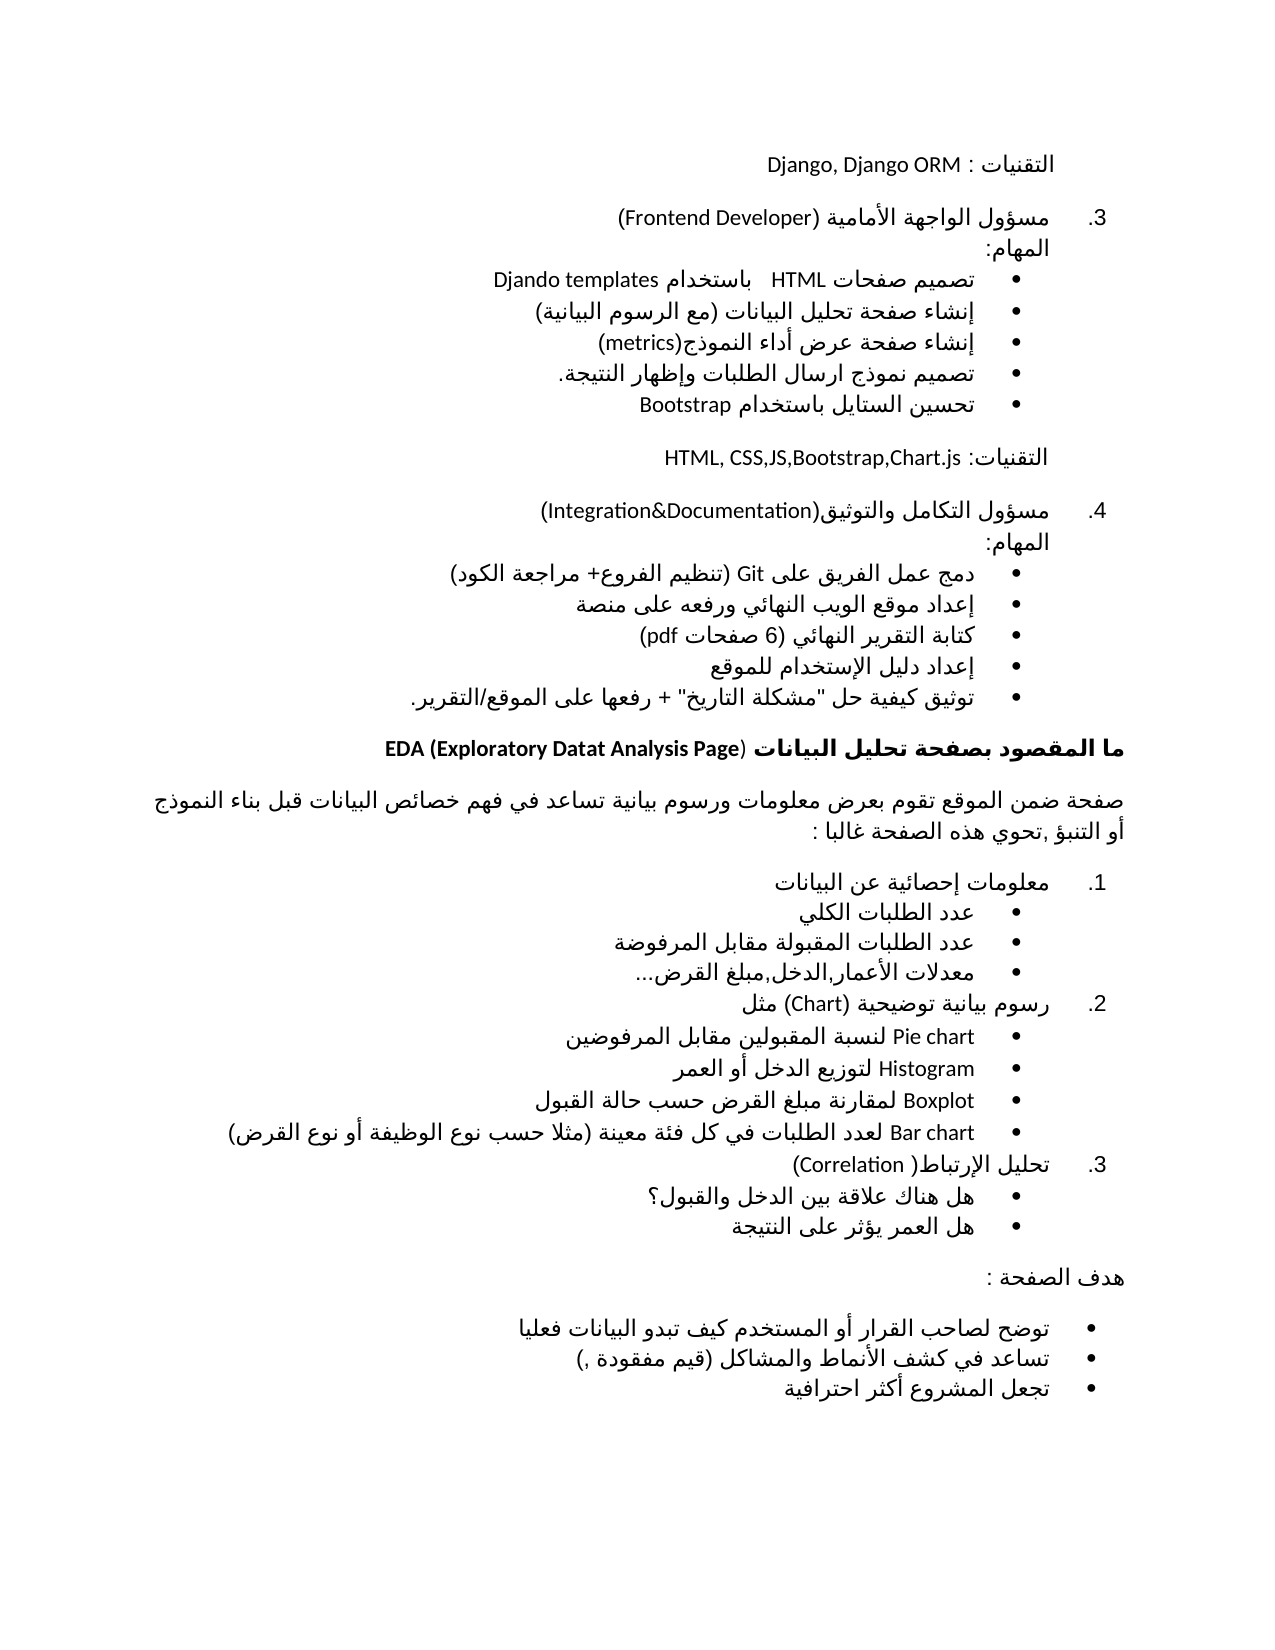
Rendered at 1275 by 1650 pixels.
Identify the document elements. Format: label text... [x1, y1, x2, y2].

list إنشاء صفحة عرض أداء النموذج(metrics) [150, 328, 1012, 356]
text ما المقصود بصفحة تحليل البيانات EDA (Exploratory Datat Analysis Page) [150, 734, 1125, 762]
list تصميم نموذج ارسال الطلبات وإظهار النتيجة. [150, 360, 1012, 386]
list تحسين الستايل باستخدام Bootstrap [150, 390, 1012, 418]
list معلومات إحصائية عن البيانات [150, 869, 1087, 895]
list إنشاء صفحة تحليل البيانات (مع الرسوم البيانية) [150, 298, 1012, 324]
list المهام: [150, 528, 1050, 555]
list توثيق كيفية حل "مشكلة التاريخ" + رفعها على الموقع/التقرير. [150, 683, 1012, 710]
list Bar chart لعدد الطلبات في كل فئة معينة (مثلا حسب نوع الوظيفة أو نوع القرض) [150, 1118, 1012, 1146]
list عدد الطلبات المقبولة مقابل المرفوضة [150, 929, 1012, 956]
text صفحة ضمن الموقع تقوم بعرض معلومات ورسوم بيانية تساعد في فهم خصائص البيانات قبل بناء النموذج أو التنبؤ ,تحوي هذه الصفحة غالبا : [150, 787, 1125, 844]
list معدلات الأعمار,الدخل,مبلغ القرض... [150, 959, 1012, 986]
text التقنيات : Django, Django ORM [150, 150, 1125, 178]
text التقنيات: HTML, CSS,JS,Bootstrap,Chart.js [150, 443, 1125, 471]
list تساعد في كشف الأنماط والمشاكل (قيم مفقودة ,) [150, 1345, 1087, 1372]
list إعداد دليل الإستخدام للموقع [150, 653, 1012, 679]
list هل العمر يؤثر على النتيجة [150, 1213, 1012, 1239]
list عدد الطلبات الكلي [150, 899, 1012, 925]
text هدف الصفحة : [150, 1264, 1125, 1290]
list كتابة التقرير النهائي (6 صفحات pdf) [150, 621, 1012, 649]
list المهام: [150, 235, 1050, 262]
list إعداد موقع الويب النهائي ورفعه على منصة [150, 591, 1012, 617]
list Pie chart لنسبة المقبولين مقابل المرفوضين [150, 1022, 1012, 1050]
list Histogram لتوزيع الدخل أو العمر [150, 1054, 1012, 1082]
list هل هناك علاقة بين الدخل والقبول؟ [150, 1183, 1012, 1209]
list مسؤول التكامل والتوثيق(Integration&Documentation) [150, 496, 1087, 524]
list Boxplot لمقارنة مبلغ القرض حسب حالة القبول [150, 1086, 1012, 1114]
list تجعل المشروع أكثر احترافية [150, 1375, 1087, 1402]
list مسؤول الواجهة الأمامية (Frontend Developer) [150, 203, 1087, 231]
list تحليل الإرتباط( Correlation) [150, 1151, 1087, 1178]
list دمج عمل الفريق على Git (تنظيم الفروع+ مراجعة الكود) [150, 559, 1012, 587]
list توضح لصاحب القرار أو المستخدم كيف تبدو البيانات فعليا [150, 1315, 1087, 1341]
list رسوم بيانية توضيحية (Chart) مثل [150, 989, 1087, 1018]
list تصميم صفحات HTML باستخدام Djando templates [150, 265, 1012, 293]
